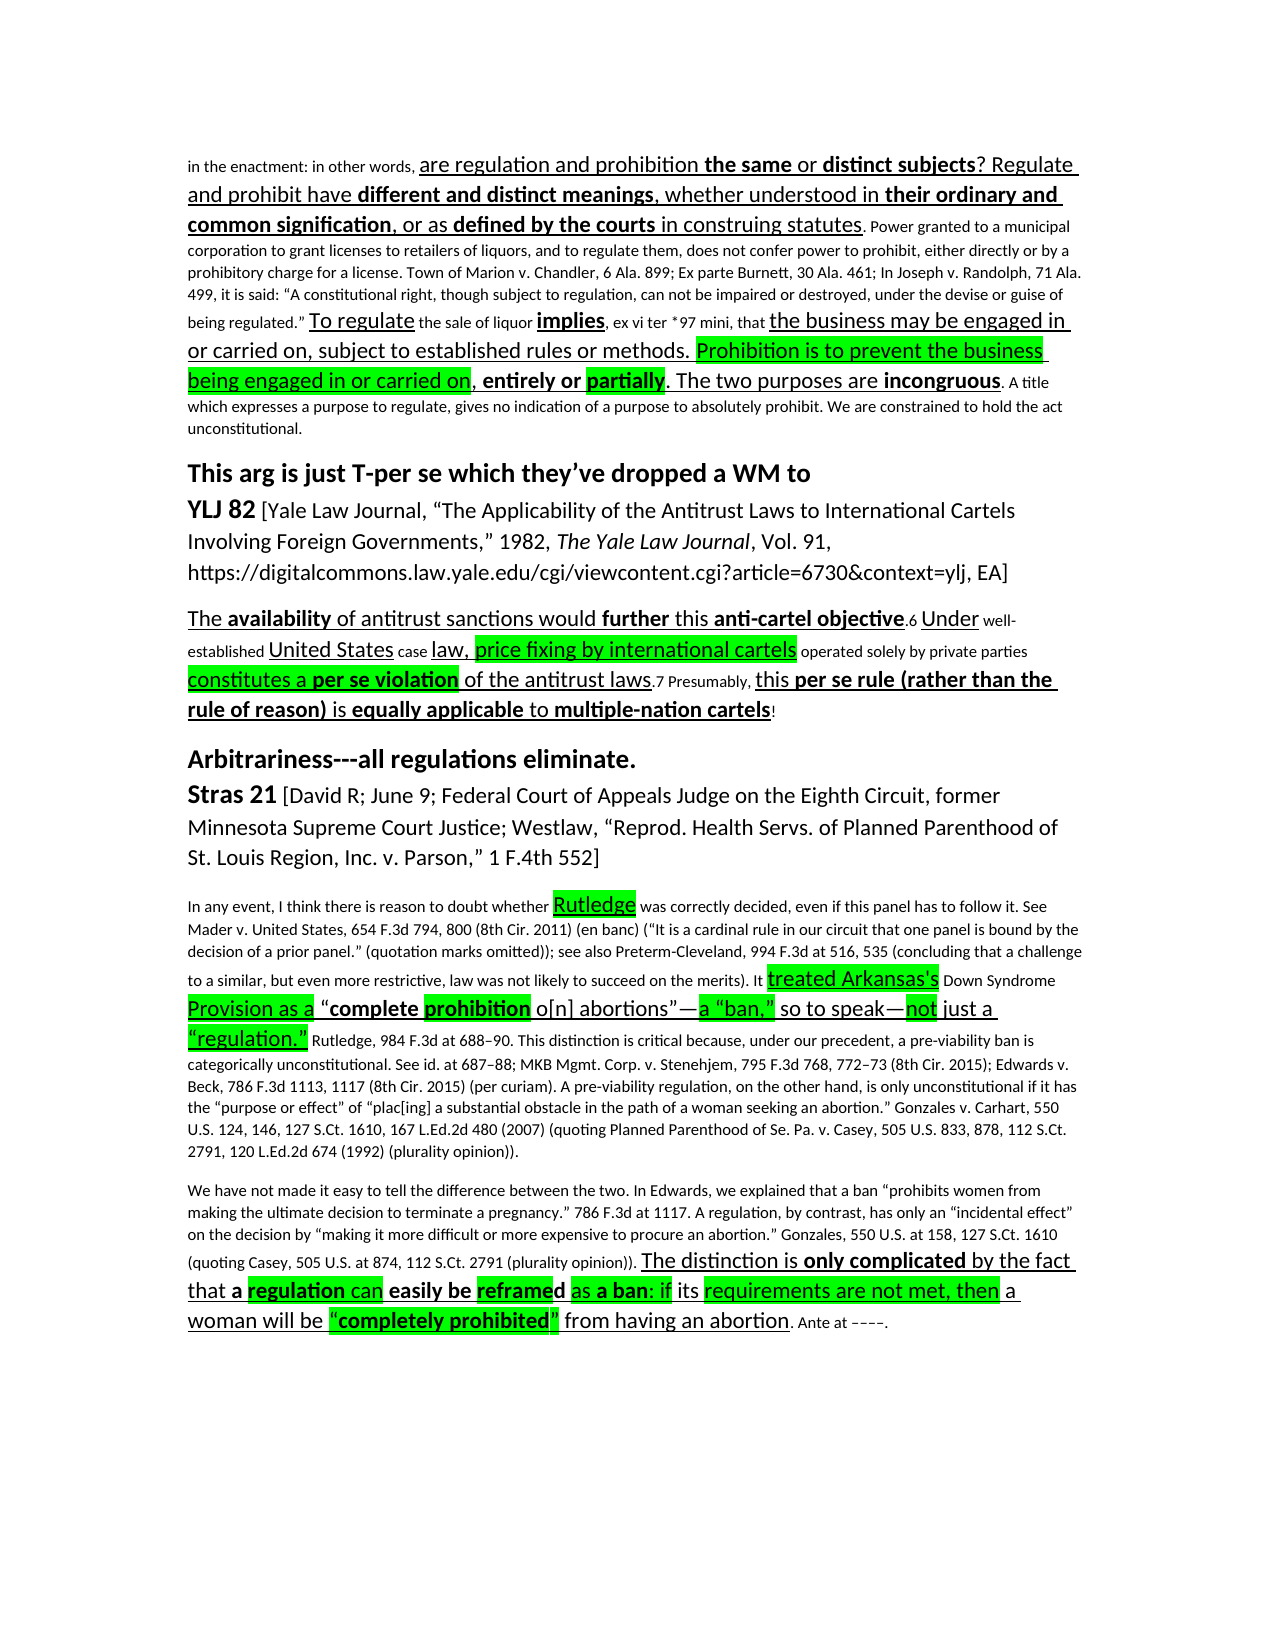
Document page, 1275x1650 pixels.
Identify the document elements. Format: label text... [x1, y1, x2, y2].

subtitle Arbitrariness---all regulations eliminate. [187, 742, 1087, 775]
text We have not made it easy to tell the difference between the two. In Edwards, we explained that a ban “prohibits women from making the ultimate decision to terminate a pregnancy.” 786 F.3d at 1117. A regulation, by contrast, has only an “incidental effect” on the decision by “making it more difficult or more expensive to procure an abortion.” Gonzales, 550 U.S. at 158, 127 S.Ct. 1610 (quoting Casey, 505 U.S. at 874, 112 S.Ct. 2791 (plurality opinion)). The distinction is only complicated by the fact that a regulation can easily be reframed as a ban: if its requirements are not met, then a woman will be “completely prohibited” from having an abortion. Ante at ––––. [187, 1180, 1087, 1335]
text YLJ 82 [Yale Law Journal, “The Applicability of the Antitrust Laws to International Cartels Involving Foreign Governments,” 1982, The Yale Law Journal, Vol. 91, https://digitalcommons.law.yale.edu/cgi/viewcontent.cgi?article=6730&context=ylj, EA] [187, 492, 1087, 586]
text The availability of antitrust sanctions would further this anti-cartel objective.6 Under well-established United States case law, price fixing by international cartels operated solely by private parties constitutes a per se violation of the antitrust laws.7 Presumably, this per se rule (rather than the rule of reason) is equally applicable to multiple-nation cartels! [187, 604, 1087, 723]
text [187, 150, 1087, 438]
text Stras 21 [David R; June 9; Federal Court of Appeals Judge on the Eighth Circuit, former Minnesota Supreme Court Justice; Westlaw, “Reprod. Health Servs. of Planned Parenthood of St. Louis Region, Inc. v. Parson,” 1 F.4th 552] [187, 778, 1087, 871]
text In any event, I think there is reason to doubt whether Rutledge was correctly decided, even if this panel has to follow it. See Mader v. United States, 654 F.3d 794, 800 (8th Cir. 2011) (en banc) (“It is a cardinal rule in our circuit that one panel is bound by the decision of a prior panel.” (quotation marks omitted)); see also Preterm-Cleveland, 994 F.3d at 516, 535 (concluding that a challenge to a similar, but even more restrictive, law was not likely to succeed on the merits). It treated Arkansas's Down Syndrome Provision as a “complete prohibition o[n] abortions”—a “ban,” so to speak—not just a “regulation.” Rutledge, 984 F.3d at 688–90. This distinction is critical because, under our precedent, a pre-viability ban is categorically unconstitutional. See id. at 687–88; MKB Mgmt. Corp. v. Stenehjem, 795 F.3d 768, 772–73 (8th Cir. 2015); Edwards v. Beck, 786 F.3d 1113, 1117 (8th Cir. 2015) (per curiam). A pre-viability regulation, on the other hand, is only unconstitutional if it has the “purpose or effect” of “plac[ing] a substantial obstacle in the path of a woman seeking an abortion.” Gonzales v. Carhart, 550 U.S. 124, 146, 127 S.Ct. 1610, 167 L.Ed.2d 480 (2007) (quoting Planned Parenthood of Se. Pa. v. Casey, 505 U.S. 833, 878, 112 S.Ct. 2791, 120 L.Ed.2d 674 (1992) (plurality opinion)). [187, 890, 1087, 1162]
subtitle This arg is just T-per se which they’ve dropped a WM to [187, 457, 1087, 490]
